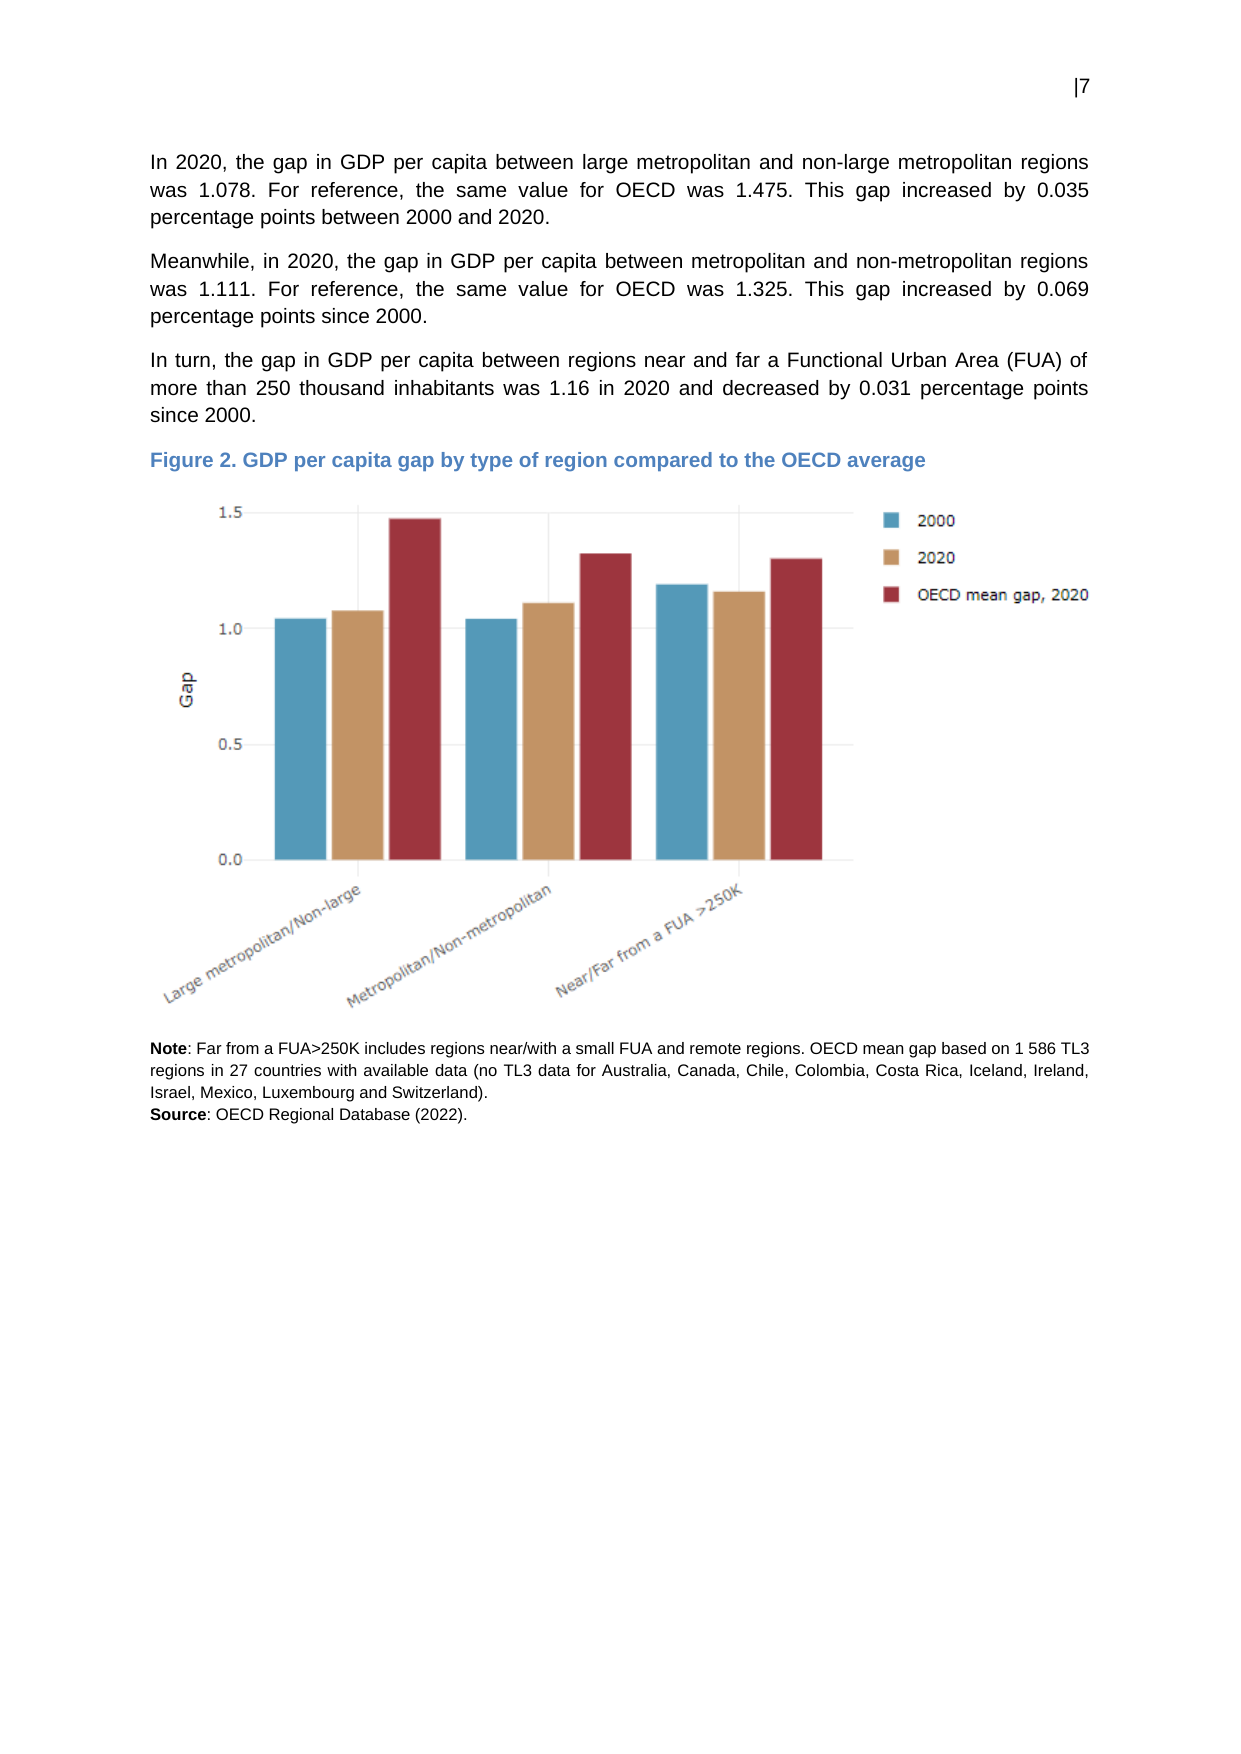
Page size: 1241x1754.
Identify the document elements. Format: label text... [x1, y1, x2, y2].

picture [150, 491, 1091, 1019]
text Source: OECD Regional Database (2022). [150, 1105, 1090, 1124]
text In 2020, the gap in GDP per capita between large metropolitan and non-large metropolitan regions was 1.078. For reference, the same value for OECD was 1.475. This gap increased by 0.035 percentage points between 2000 and 2020. [150, 150, 1090, 229]
text In turn, the gap in GDP per capita between regions near and far a Functional Urban Area (FUA) of more than 250 thousand inhabitants was 1.16 in 2020 and decreased by 0.031 percentage points since 2000. [150, 348, 1090, 427]
text Meanwhile, in 2020, the gap in GDP per capita between metropolitan and non-metropolitan regions was 1.111. For reference, the same value for OECD was 1.325. This gap increased by 0.069 percentage points since 2000. [150, 249, 1090, 328]
text Note: Far from a FUA>250K includes regions near/with a small FUA and remote regions. OECD mean gap based on 1 586 TL3 regions in 27 countries with available data (no TL3 data for Australia, Canada, Chile, Colombia, Costa Rica, Iceland, Ireland, Israel, Mexico, Luxembourg and Switzerland). [150, 1039, 1090, 1102]
text Figure 2. GDP per capita gap by type of region compared to the OECD average [150, 447, 1090, 471]
